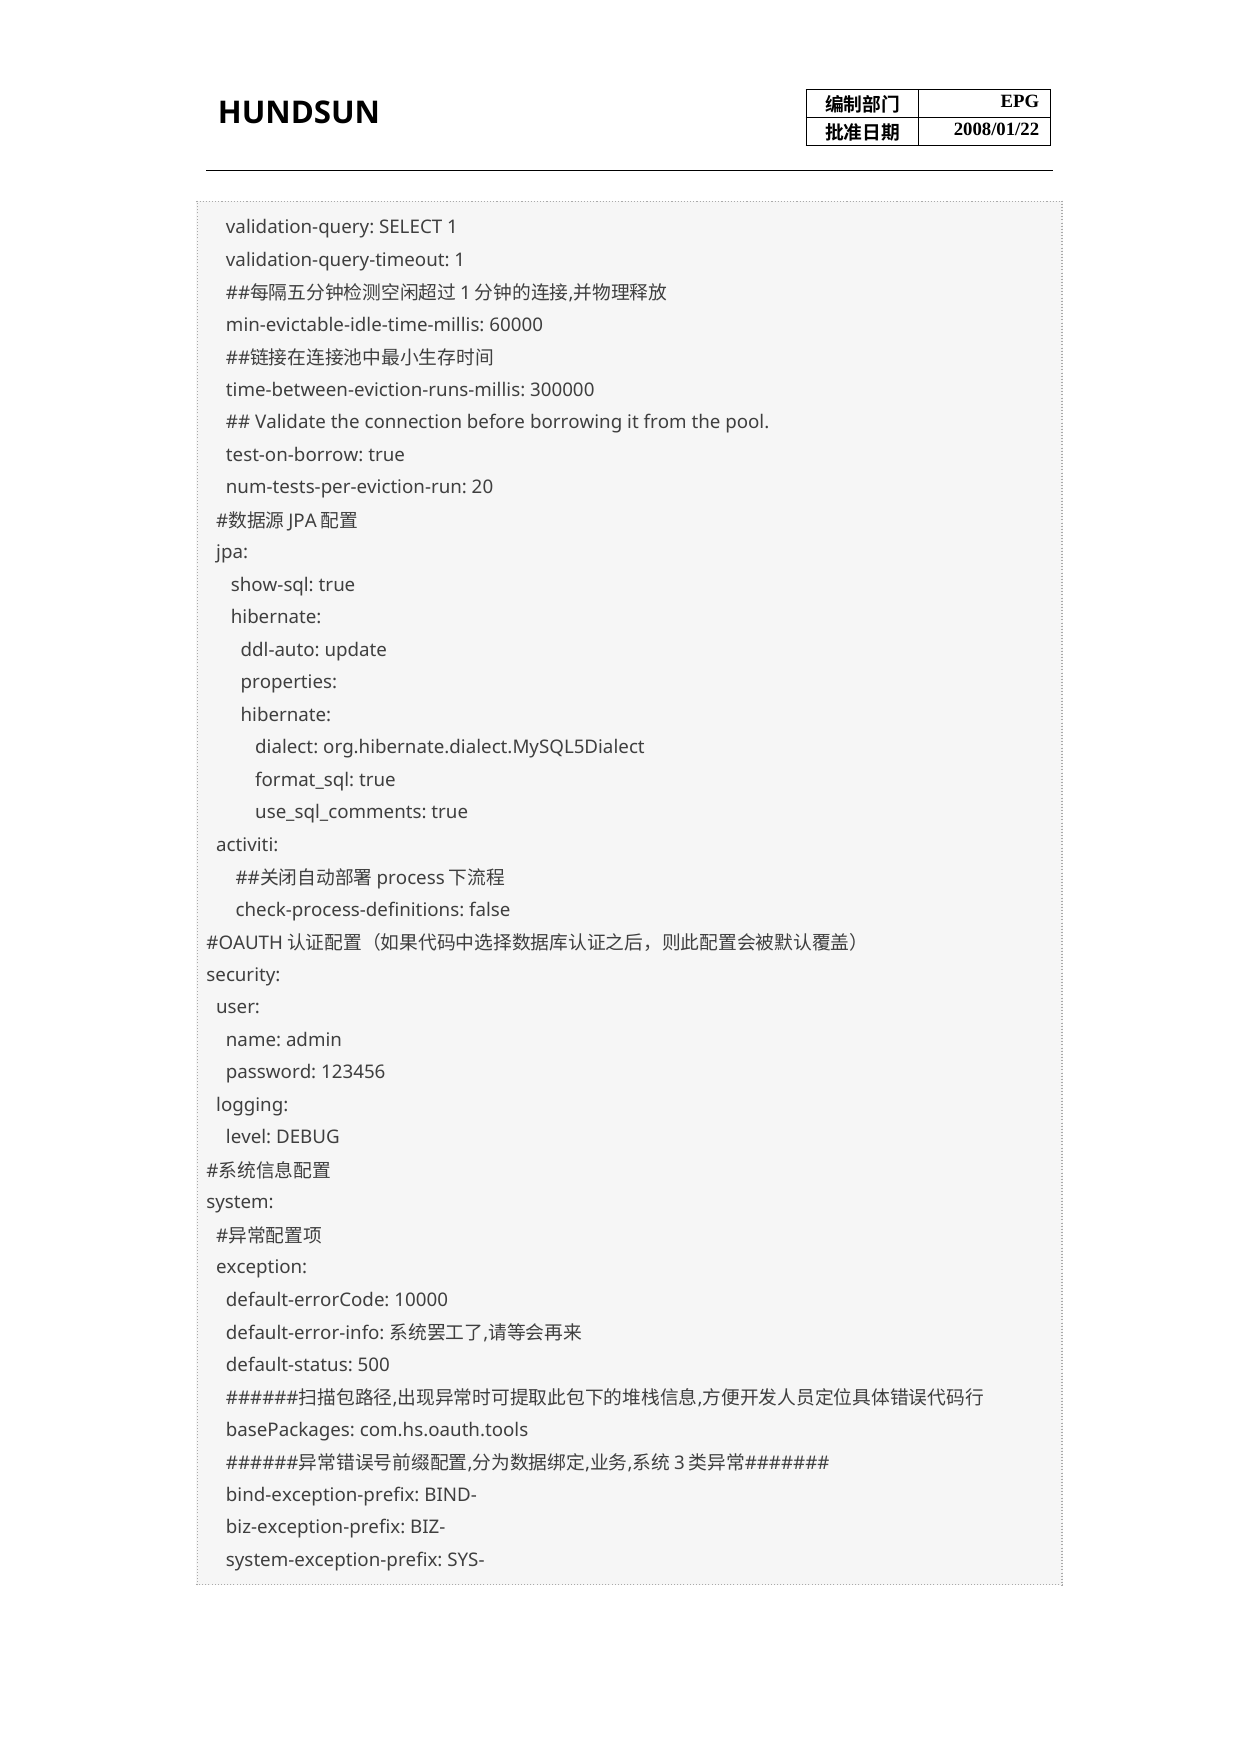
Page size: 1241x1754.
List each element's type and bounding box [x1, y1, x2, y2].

text [196, 201, 1063, 1585]
